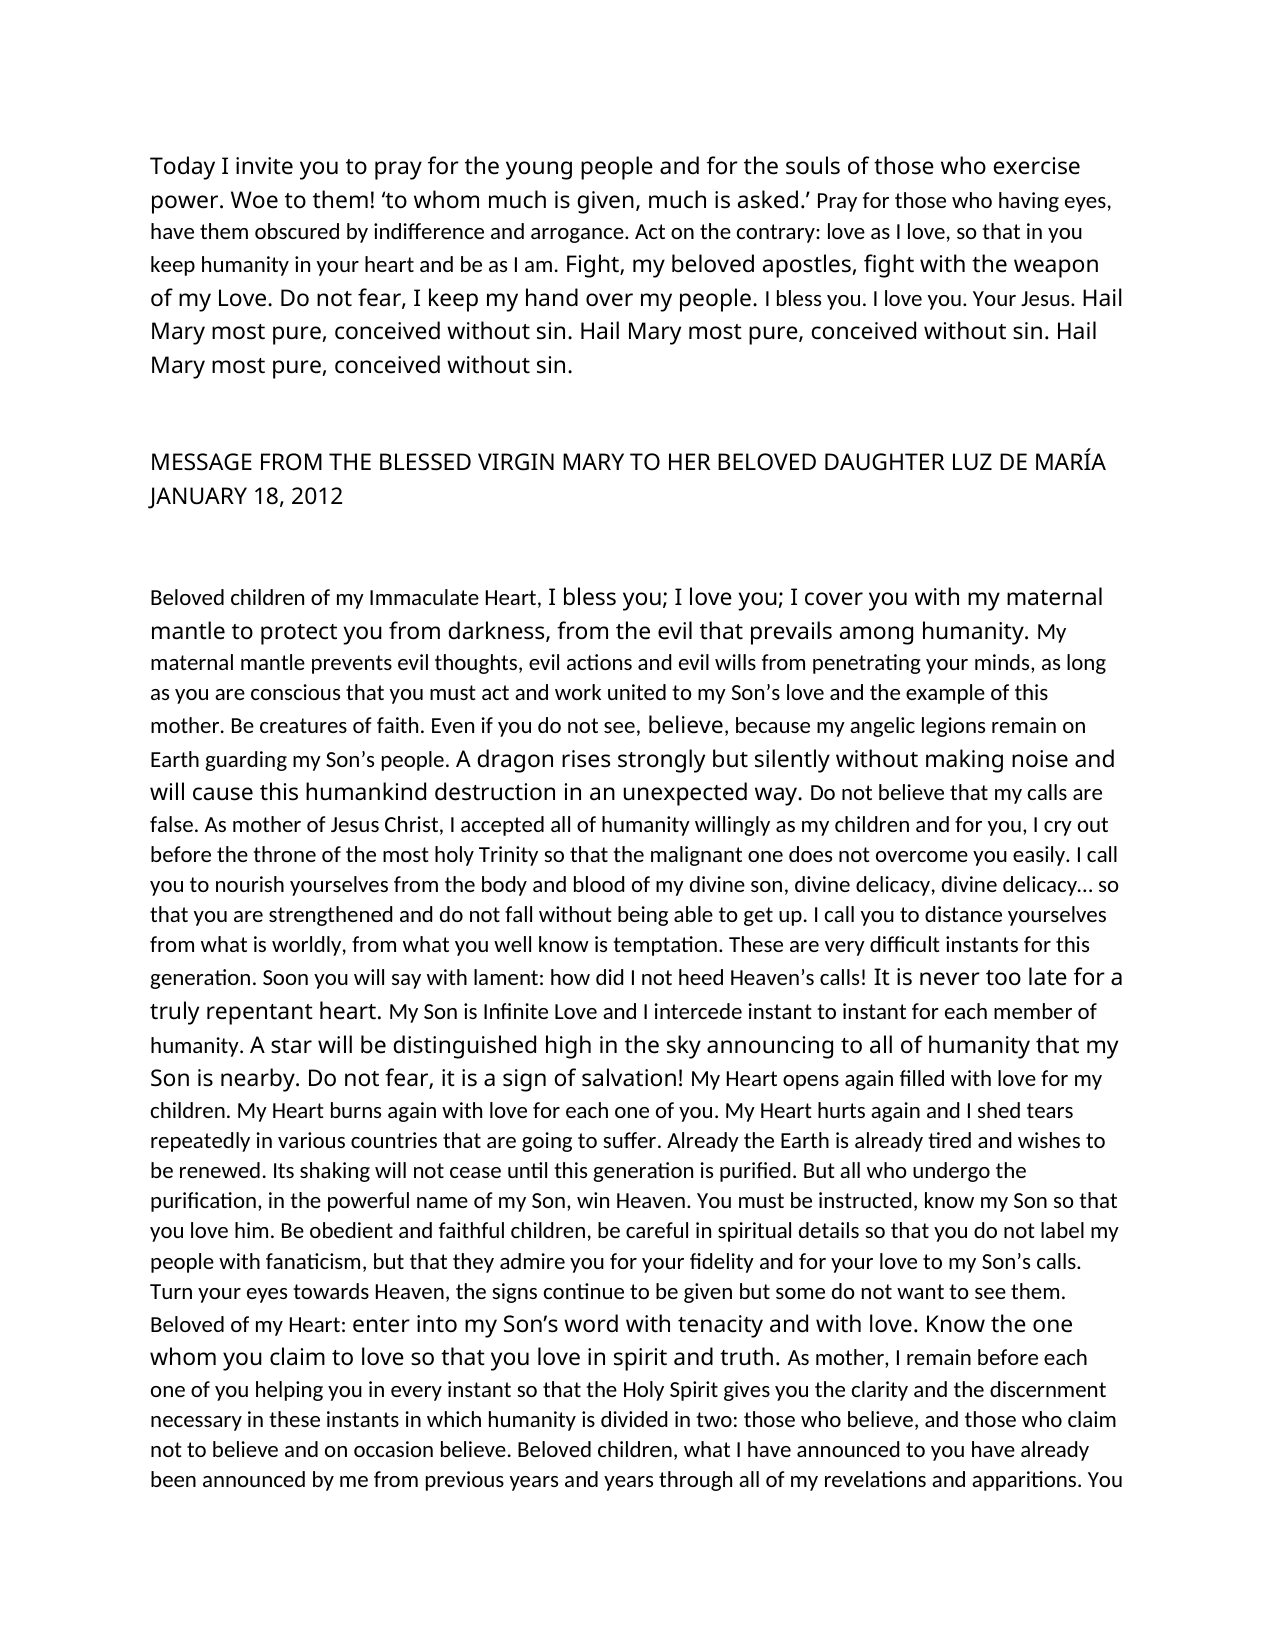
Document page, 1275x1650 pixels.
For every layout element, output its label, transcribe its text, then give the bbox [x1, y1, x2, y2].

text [150, 150, 1125, 380]
text MESSAGE FROM THE BLESSED VIRGIN MARY TO HER BELOVED DAUGHTER LUZ DE MARÍA JANUARY 18, 2012 [150, 446, 1125, 511]
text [150, 581, 1125, 1493]
